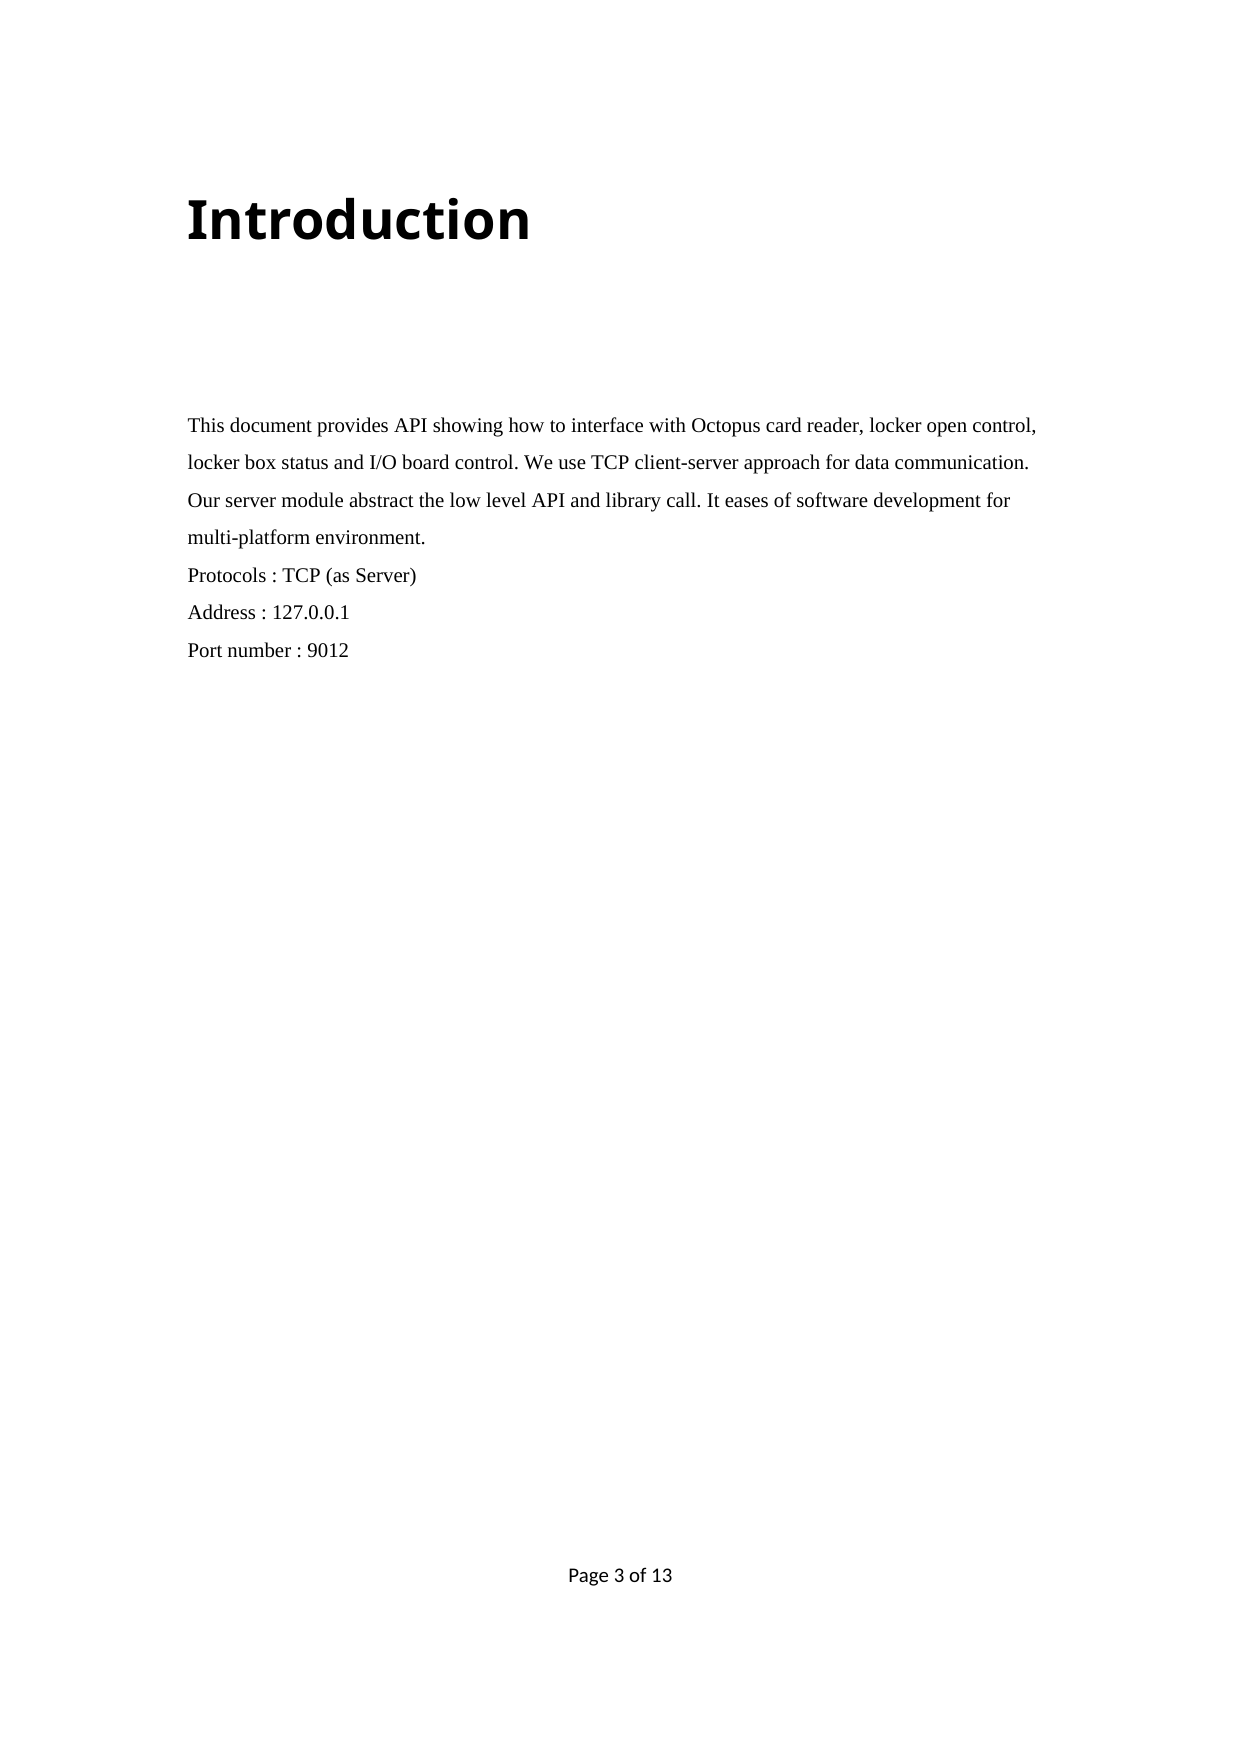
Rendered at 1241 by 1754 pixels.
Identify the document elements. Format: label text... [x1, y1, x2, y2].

subtitle Introduction [187, 181, 1053, 256]
text Port number : 9012 [187, 631, 1053, 668]
text This document provides API showing how to interface with Octopus card reader, locker open control, locker box status and I/O board control. We use TCP client-server approach for data communication. Our server module abstract the low level API and library call. It eases of software development for multi-platform environment. [187, 406, 1053, 556]
text Protocols : TCP (as Server) [187, 556, 1053, 593]
text Address : 127.0.0.1 [187, 593, 1053, 631]
